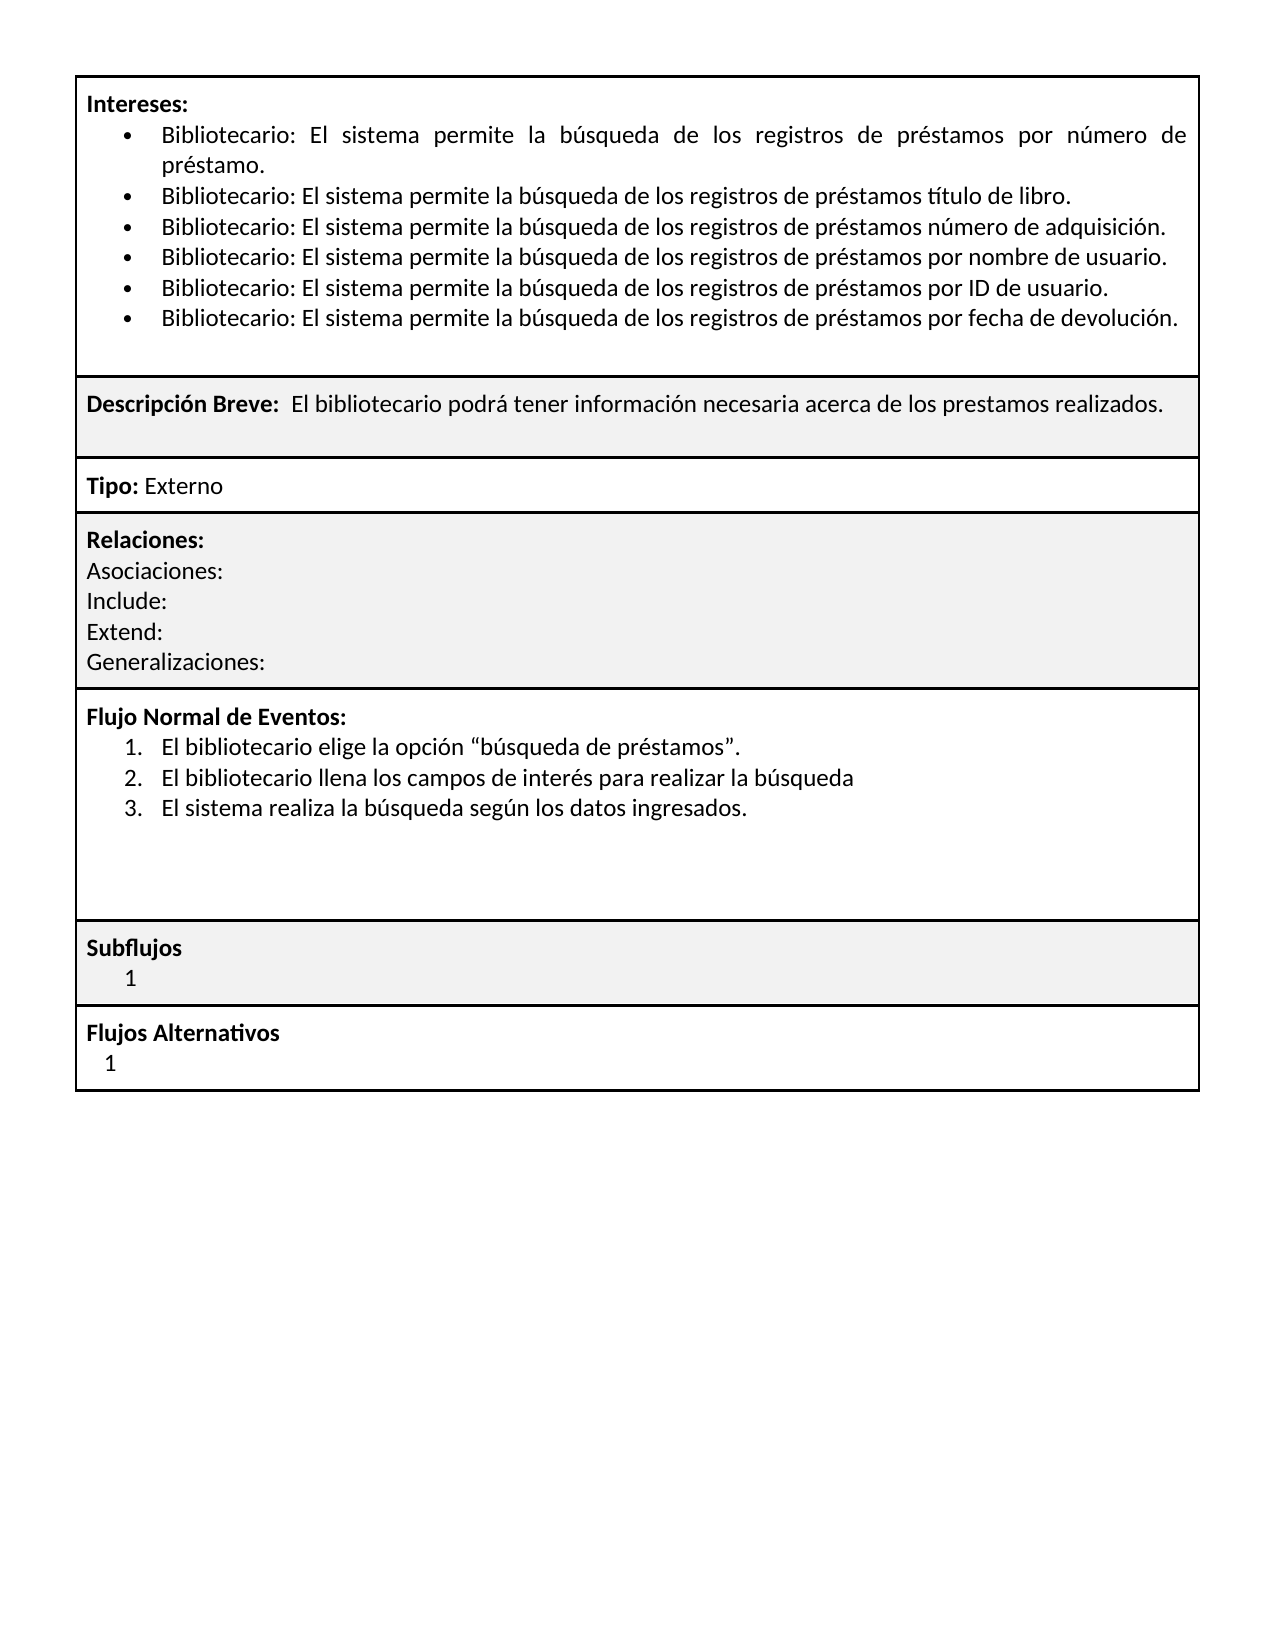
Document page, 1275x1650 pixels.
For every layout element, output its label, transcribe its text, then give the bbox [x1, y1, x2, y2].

table_cell Flujo Normal de Eventos: El bibliotecario elige la opción “búsqueda de préstamos”. El bibliotecario llena los campos de interés para realizar la búsqueda El sistema realiza la búsqueda según los datos ingresados. [77, 690, 1198, 918]
table_cell Intereses: Bibliotecario: El sistema permite la búsqueda de los registros de préstamos por número de préstamo. Bibliotecario: El sistema permite la búsqueda de los registros de préstamos título de libro. Bibliotecario: El sistema permite la búsqueda de los registros de préstamos número de adquisición. Bibliotecario: El sistema permite la búsqueda de los registros de préstamos por nombre de usuario. Bibliotecario: El sistema permite la búsqueda de los registros de préstamos por ID de usuario. Bibliotecario: El sistema permite la búsqueda de los registros de préstamos por fecha de devolución. [77, 78, 1198, 375]
table_cell Flujos Alternativos 1 [77, 1007, 1198, 1088]
table_cell Descripción Breve: El bibliotecario podrá tener información necesaria acerca de los prestamos realizados. [77, 378, 1198, 456]
table_cell Relaciones: Asociaciones: Include: Extend: Generalizaciones: [77, 514, 1198, 687]
table_cell Subflujos 1 [77, 922, 1198, 1003]
table_cell Tipo: Externo [77, 459, 1198, 511]
